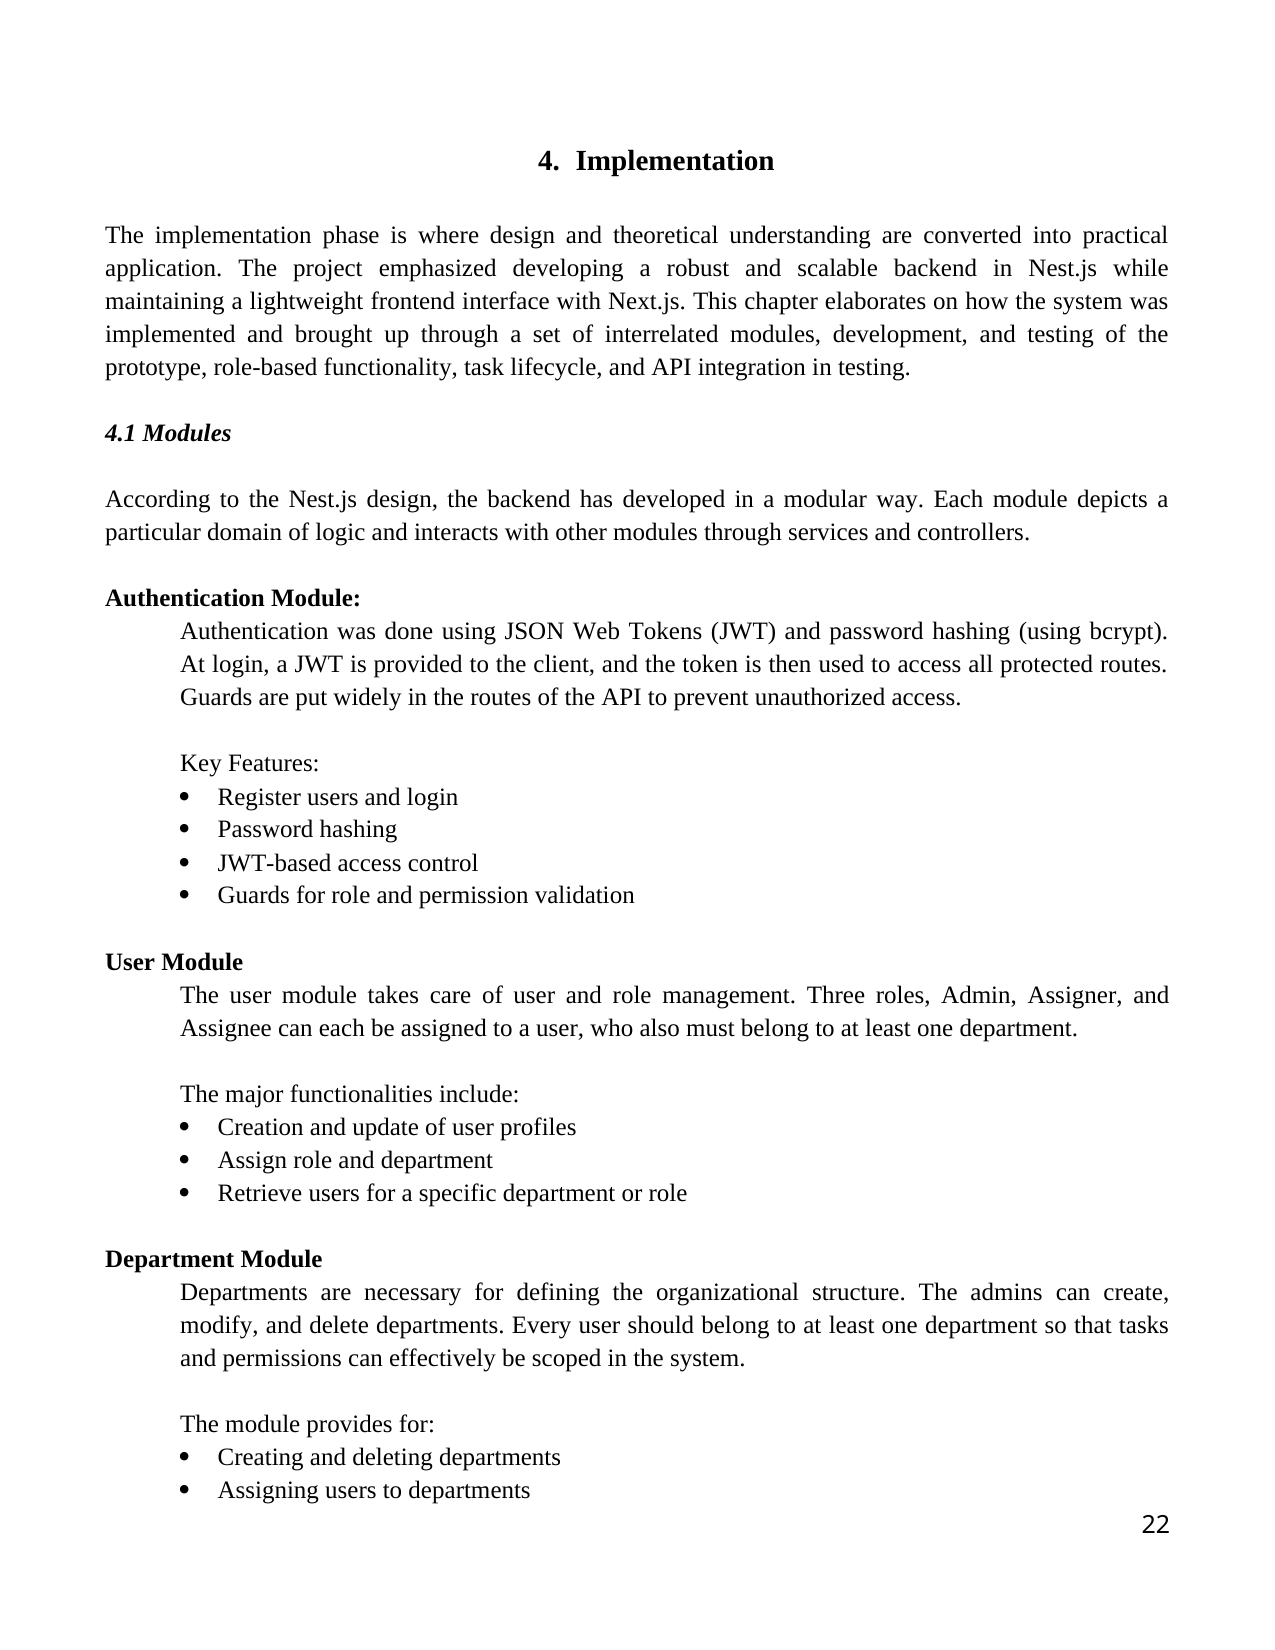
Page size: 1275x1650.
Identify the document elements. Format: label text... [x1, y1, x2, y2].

text User Module [105, 947, 1170, 975]
text Departments are necessary for defining the organizational structure. The admins can create, modify, and delete departments. Every user should belong to at least one department so that tasks and permissions can effectively be scoped in the system. [180, 1277, 1170, 1372]
list Creation and update of user profiles [180, 1112, 1170, 1141]
list Assign role and department [180, 1145, 1170, 1173]
text Key Features: [180, 748, 1170, 777]
text Authentication Module: [105, 583, 1170, 612]
text Department Module [105, 1244, 1170, 1273]
text Authentication was done using JSON Web Tokens (JWT) and password hashing (using bcrypt). At login, a JWT is provided to the client, and the token is then used to access all protected routes. Guards are put widely in the routes of the API to prevent unauthorized access. [180, 616, 1170, 711]
list Retrieve users for a specific department or role [180, 1178, 1170, 1207]
list Password hashing [180, 814, 1170, 843]
list Guards for role and permission validation [180, 881, 1170, 909]
text The major functionalities include: [180, 1079, 1170, 1107]
text The implementation phase is where design and theoretical understanding are converted into practical application. The project emphasized developing a robust and scalable backend in Nest.js while maintaining a lightweight frontend interface with Next.js. This chapter elaborates on how the system was implemented and brought up through a set of interrelated modules, development, and testing of the prototype, role-based functionality, task lifecycle, and API integration in testing. [105, 220, 1170, 381]
list Register users and login [180, 782, 1170, 810]
text The user module takes care of user and role management. Three roles, Admin, Assigner, and Assignee can each be assigned to a user, who also must belong to at least one department. [180, 980, 1170, 1041]
list Creating and deleting departments [180, 1442, 1170, 1471]
text According to the Nest.js design, the backend has developed in a modular way. Each module depicts a particular domain of logic and interacts with other modules through services and controllers. [105, 484, 1170, 546]
text 4.1 Modules [105, 418, 1170, 447]
text The module provides for: [180, 1409, 1170, 1438]
list Assigning users to departments [180, 1475, 1170, 1504]
list Implementation [142, 143, 1170, 177]
list JWT-based access control [180, 848, 1170, 876]
